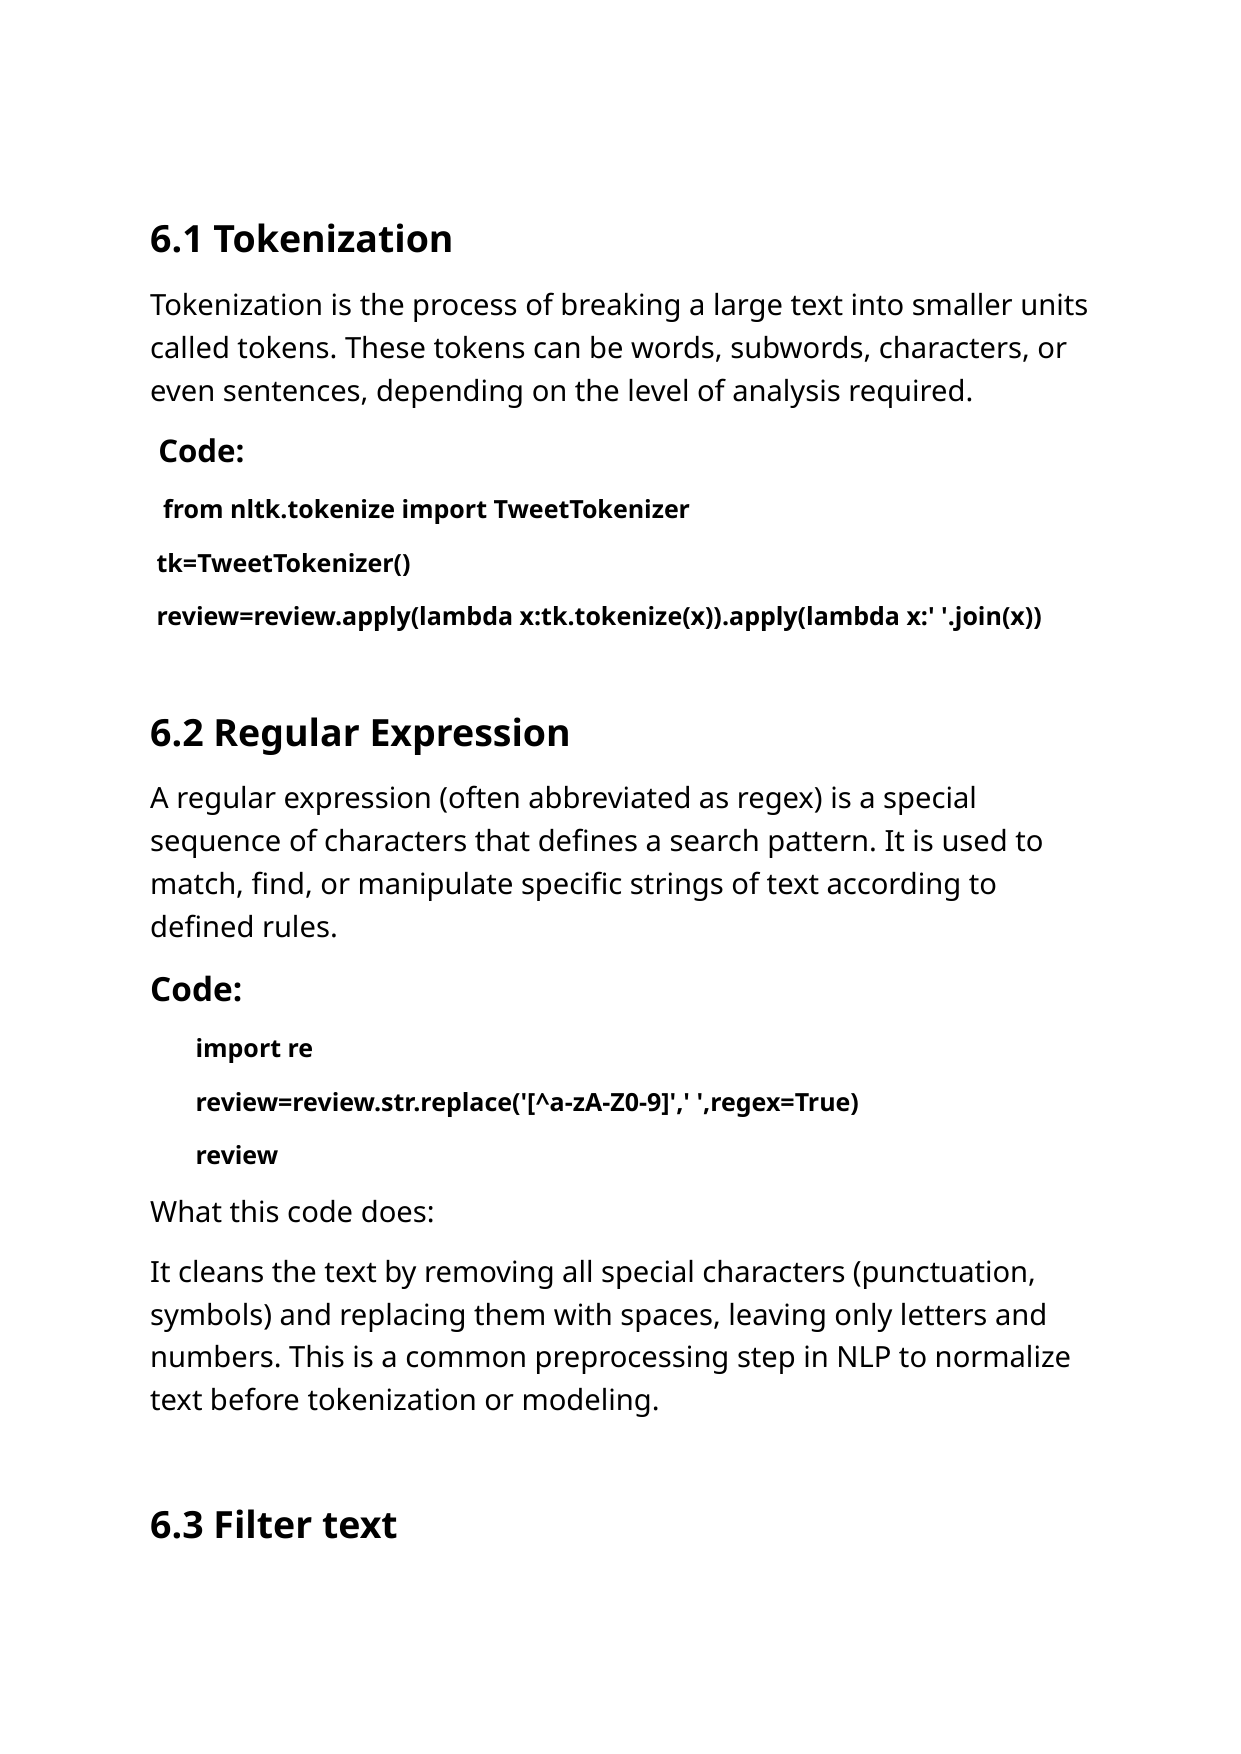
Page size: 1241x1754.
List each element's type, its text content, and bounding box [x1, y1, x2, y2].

text A regular expression (often abbreviated as regex) is a special sequence of characters that defines a search pattern. It is used to match, find, or manipulate specific strings of text according to defined rules. [150, 778, 1090, 946]
text tk=TweetTokenizer() [150, 546, 1090, 579]
text It cleans the text by removing all special characters (punctuation, symbols) and replacing them with spaces, leaving only letters and numbers. This is a common preprocessing step in NLP to normalize text before tokenization or modeling. [150, 1251, 1090, 1419]
text Code: [150, 966, 1090, 1011]
text Tokenization is the process of breaking a large text into smaller units called tokens. These tokens can be words, subwords, characters, or even sentences, depending on the level of analysis required. [150, 284, 1090, 410]
text 6.1 Tokenization [150, 213, 1090, 264]
text review [150, 1138, 1090, 1172]
text 6.3 Filter text [150, 1498, 1090, 1549]
text review=review.str.replace('[^a-zA-Z0-9]',' ',regex=True) [150, 1084, 1090, 1119]
text from nltk.tokenize import TweetTokenizer [150, 492, 1090, 526]
text What this code does: [150, 1191, 1090, 1231]
text import re [150, 1031, 1090, 1065]
text Code: [150, 429, 1090, 472]
text review=review.apply(lambda x:tk.tokenize(x)).apply(lambda x:' '.join(x)) [150, 599, 1090, 633]
text 6.2 Regular Expression [150, 706, 1090, 757]
